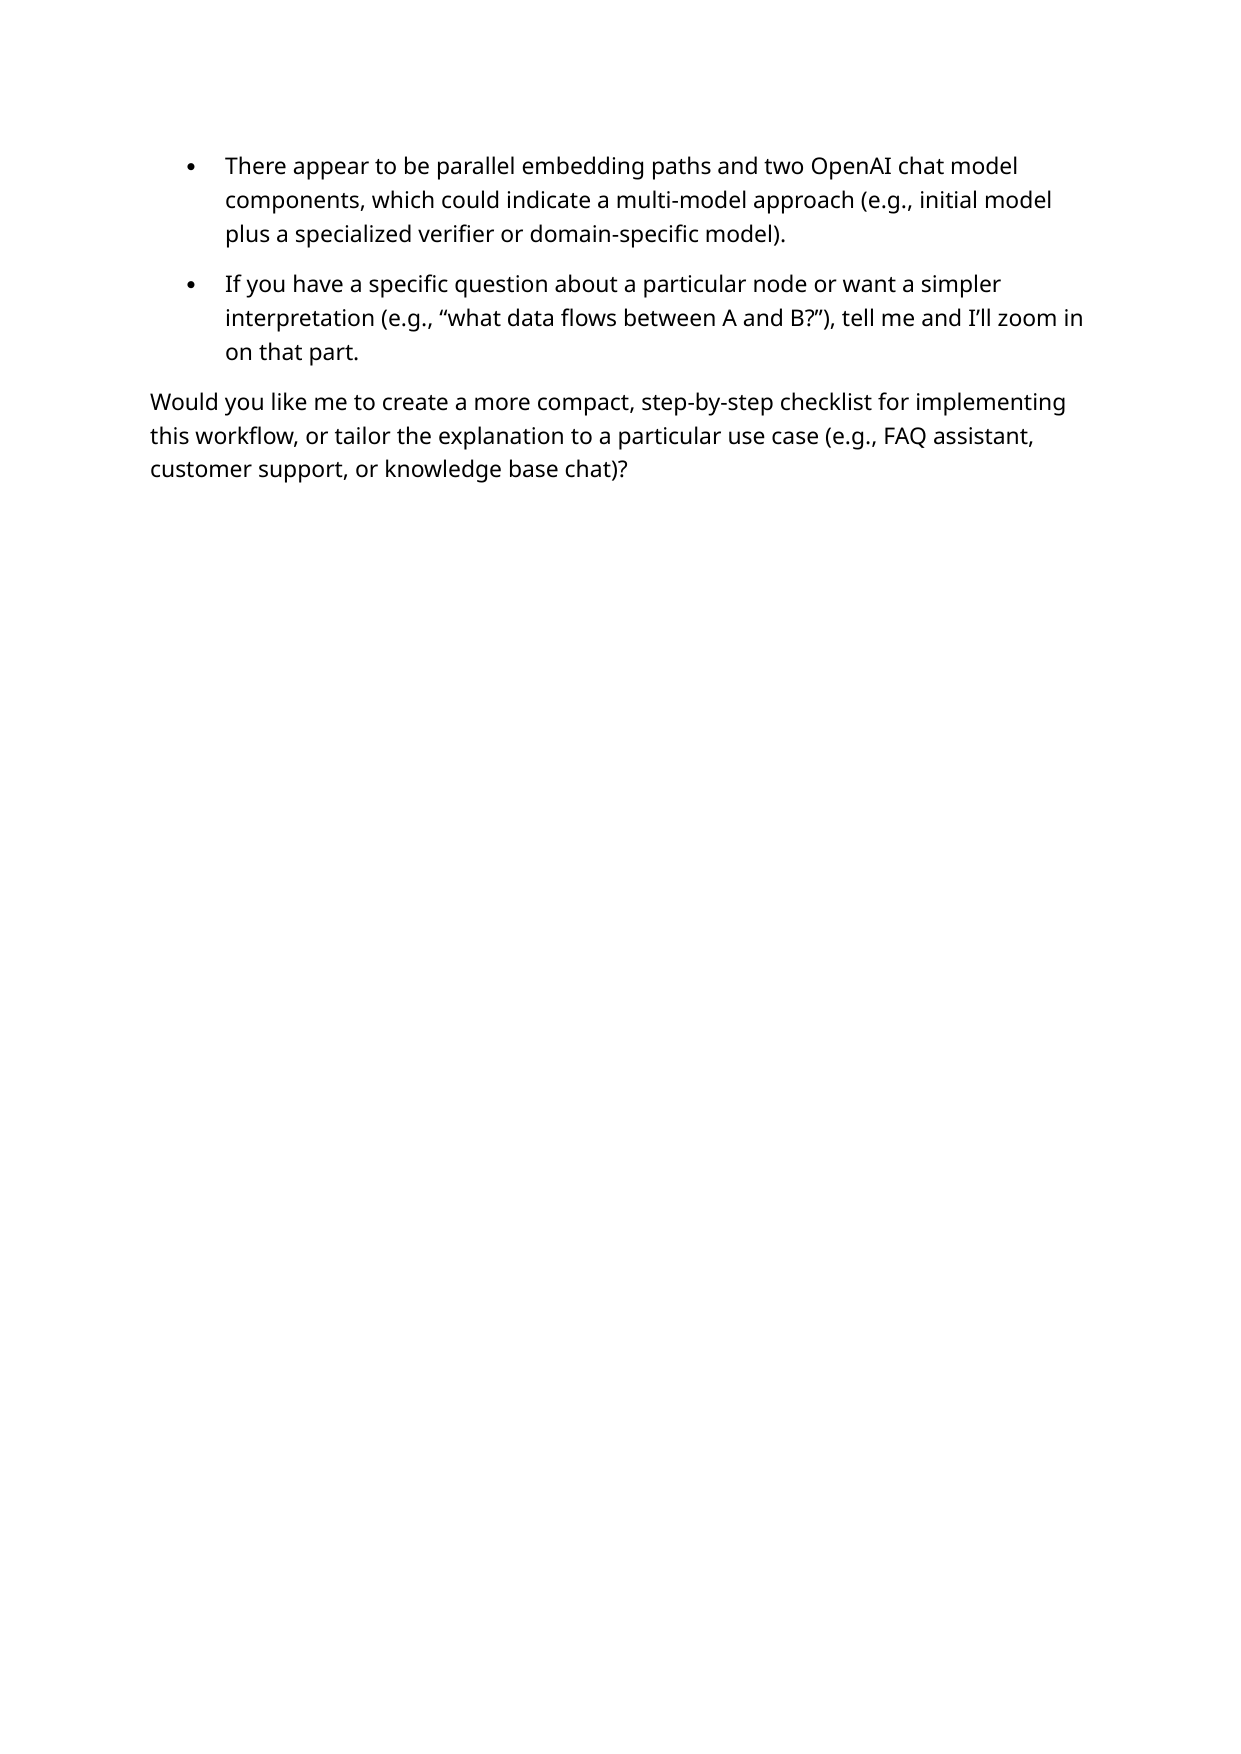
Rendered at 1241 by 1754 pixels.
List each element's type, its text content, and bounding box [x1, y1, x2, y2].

text Would you like me to create a more compact, step-by-step checklist for implementing this workflow, or tailor the explanation to a particular use case (e.g., FAQ assistant, customer support, or knowledge base chat)? [150, 386, 1090, 484]
list There appear to be parallel embedding paths and two OpenAI chat model components, which could indicate a multi-model approach (e.g., initial model plus a specialized verifier or domain-specific model). [187, 150, 1090, 249]
list If you have a specific question about a particular node or want a simpler interpretation (e.g., “what data flows between A and B?”), tell me and I’ll zoom in on that part. [187, 268, 1090, 367]
